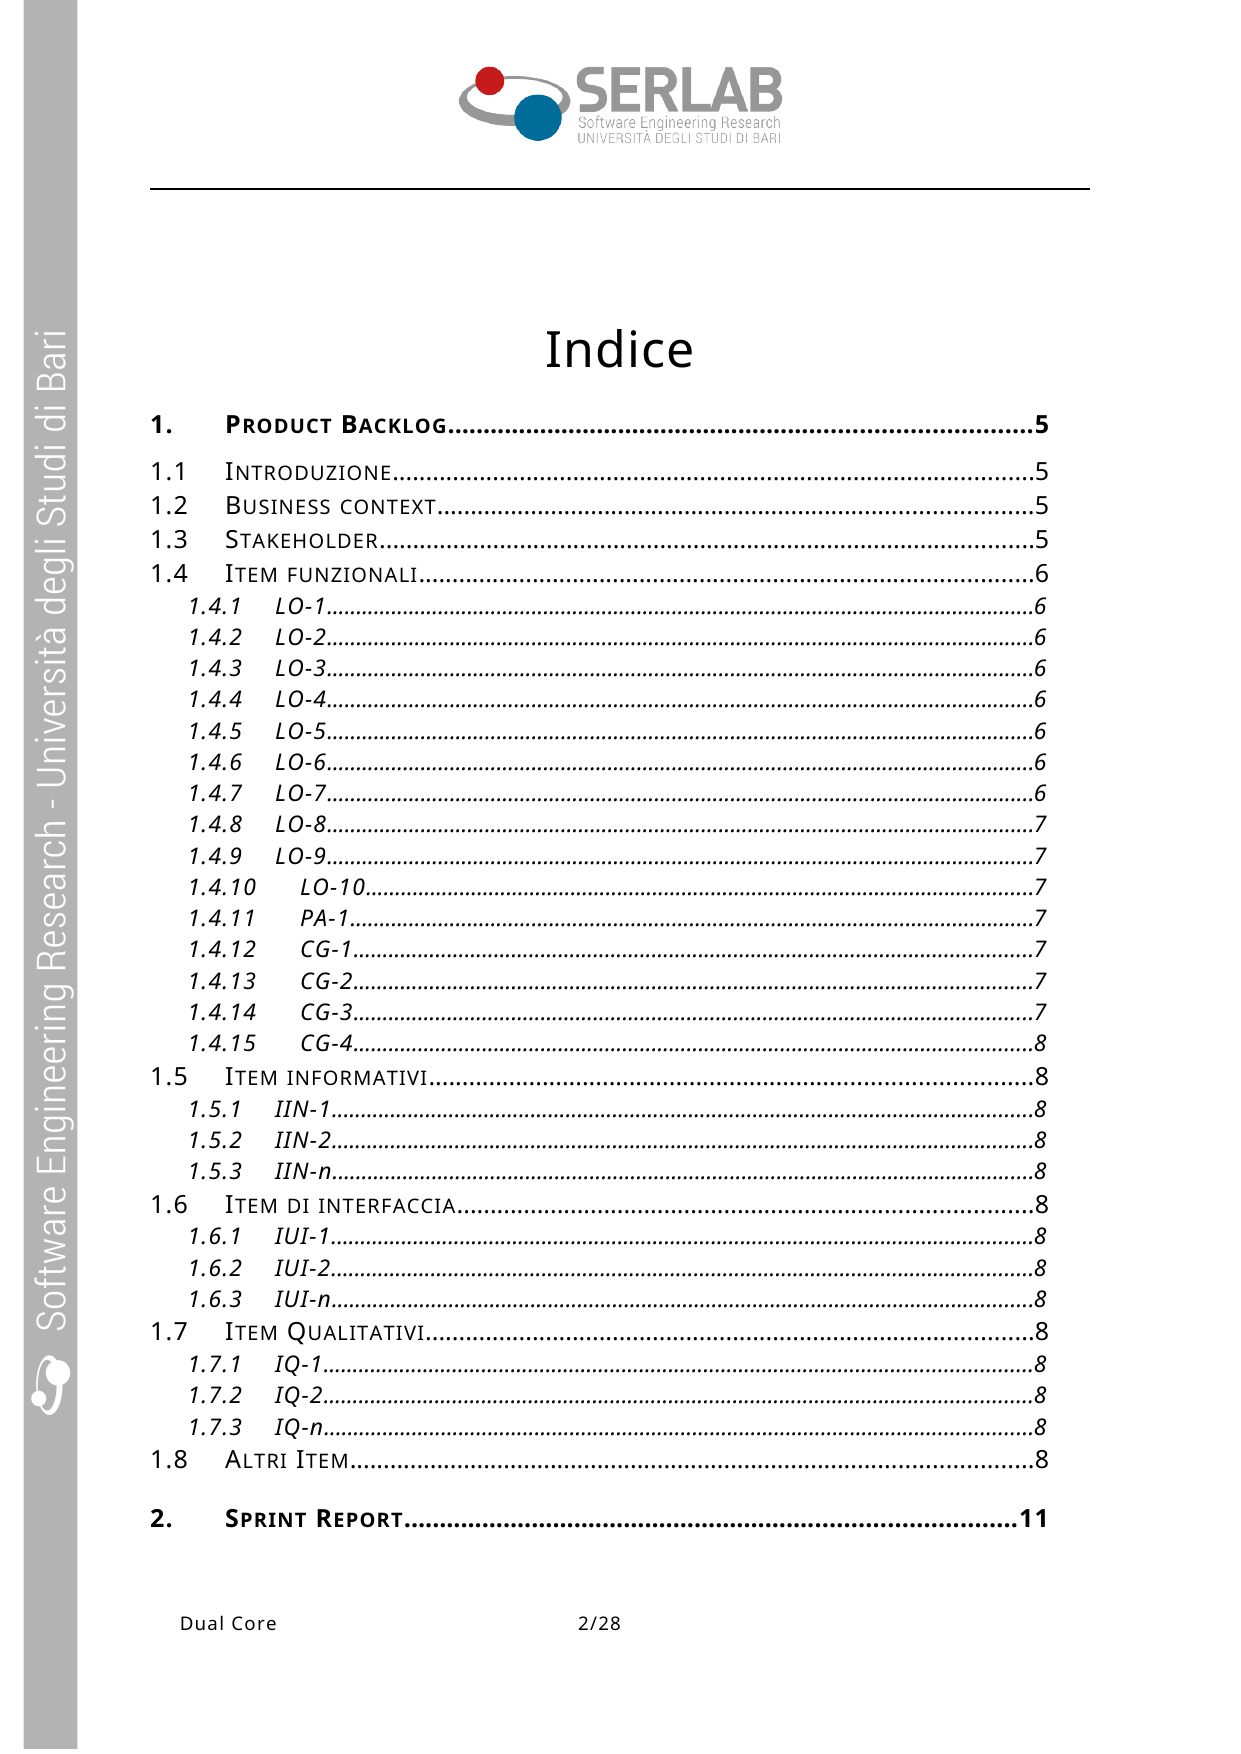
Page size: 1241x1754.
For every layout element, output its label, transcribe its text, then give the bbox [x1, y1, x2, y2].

text 1.5.1 IIN-1 8 [187, 1092, 1090, 1124]
text 1.4.1 LO-1 6 [187, 590, 1090, 621]
text 1.4.9 LO-9 7 [187, 840, 1090, 871]
text 2. Sprint Report 11 [150, 1501, 1090, 1535]
text 1.2 Business context 5 [150, 487, 1090, 522]
text 1.5 Item informativi 8 [150, 1058, 1090, 1092]
text 1.8 Altri Item 8 [150, 1442, 1090, 1476]
text 1.4.4 LO-4 6 [187, 683, 1090, 715]
text 1.4.3 LO-3 6 [187, 652, 1090, 683]
text 1.4.10 LO-10 7 [187, 871, 1090, 902]
text 1.7.1 IQ-1 8 [187, 1348, 1090, 1379]
text 1.5.3 IIN-n 8 [187, 1155, 1090, 1186]
text 1.4.15 CG-4 8 [187, 1027, 1090, 1058]
text 1.4.8 LO-8 7 [187, 808, 1090, 840]
picture [23, 0, 78, 1749]
text 1.4.12 CG-1 7 [187, 933, 1090, 965]
text 1.1 Introduzione 5 [150, 453, 1090, 487]
text 1.6 Item di interfaccia 8 [150, 1186, 1090, 1220]
text 1.7.2 IQ-2 8 [187, 1379, 1090, 1411]
text 1.4.2 LO-2 6 [187, 621, 1090, 652]
text 1.4.5 LO-5 6 [187, 715, 1090, 746]
text Indice [150, 314, 1090, 382]
text 1.6.3 IUI-n 8 [187, 1283, 1090, 1314]
text 1.7 Item Qualitativi 8 [150, 1314, 1090, 1348]
picture [455, 65, 785, 145]
text 1.4.14 CG-3 7 [187, 996, 1090, 1027]
text 1.4.11 PA-1 7 [187, 902, 1090, 933]
text 1.5.2 IIN-2 8 [187, 1124, 1090, 1155]
text 1.6.2 IUI-2 8 [187, 1252, 1090, 1283]
text 1.4 Item funzionali 6 [150, 556, 1090, 590]
text 1.4.7 LO-7 6 [187, 777, 1090, 808]
text 1. Product Backlog 5 [150, 407, 1090, 441]
text 1.4.6 LO-6 6 [187, 746, 1090, 777]
text 1.6.1 IUI-1 8 [187, 1220, 1090, 1252]
text 1.4.13 CG-2 7 [187, 965, 1090, 996]
text 1.7.3 IQ-n 8 [187, 1411, 1090, 1442]
text 1.3 Stakeholder 5 [150, 522, 1090, 556]
